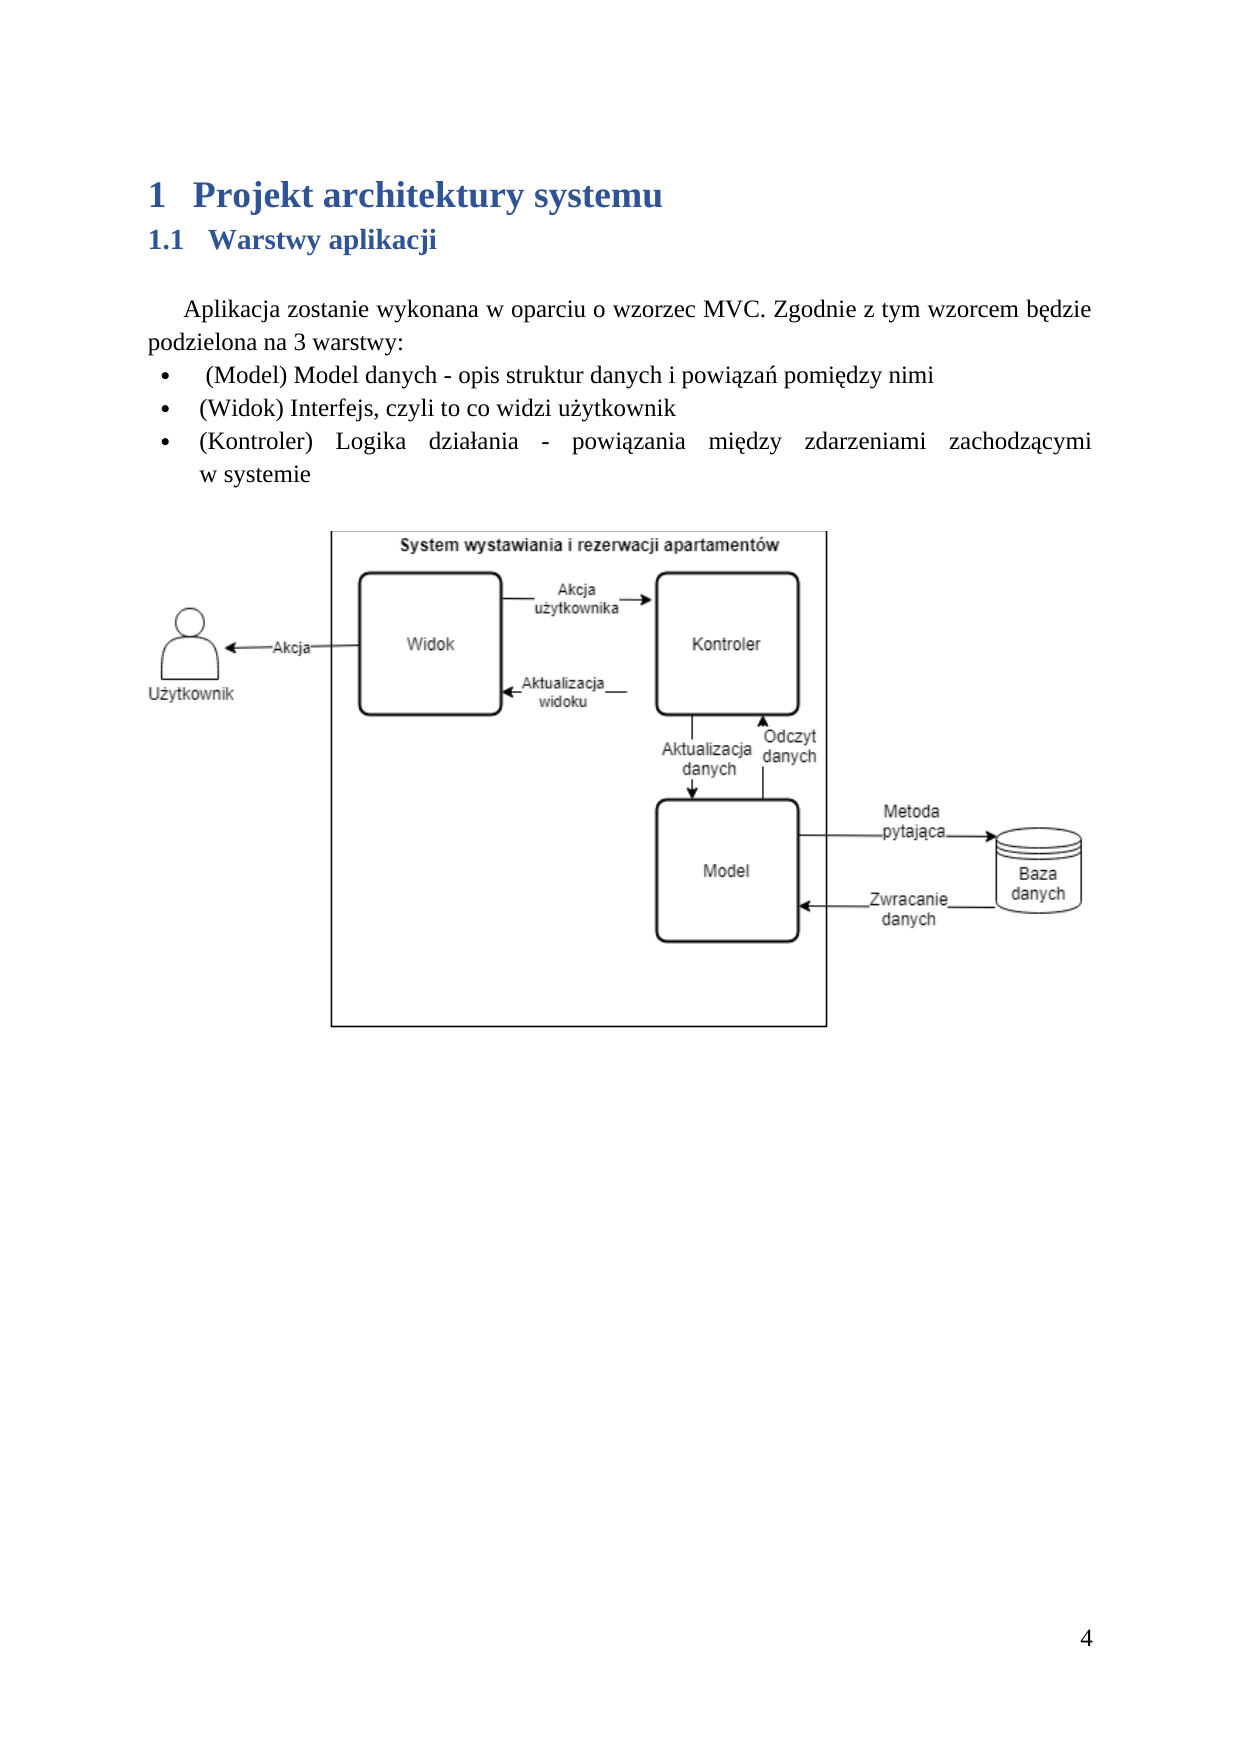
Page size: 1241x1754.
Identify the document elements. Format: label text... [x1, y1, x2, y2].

subtitle Projekt architektury systemu [148, 173, 1093, 216]
list (Kontroler) Logika działania - powiązania między zdarzeniami zachodzącymi w systemie [162, 426, 1093, 488]
text Aplikacja zostanie wykonana w oparciu o wzorzec MVC. Zgodnie z tym wzorcem będzie podzielona na 3 warstwy: [148, 294, 1093, 356]
list (Widok) Interfejs, czyli to co widzi użytkownik [162, 393, 1093, 422]
subtitle Warstwy aplikacji [148, 222, 1093, 256]
picture [147, 531, 1092, 1060]
list (Model) Model danych - opis struktur danych i powiązań pomiędzy nimi [162, 360, 1093, 388]
